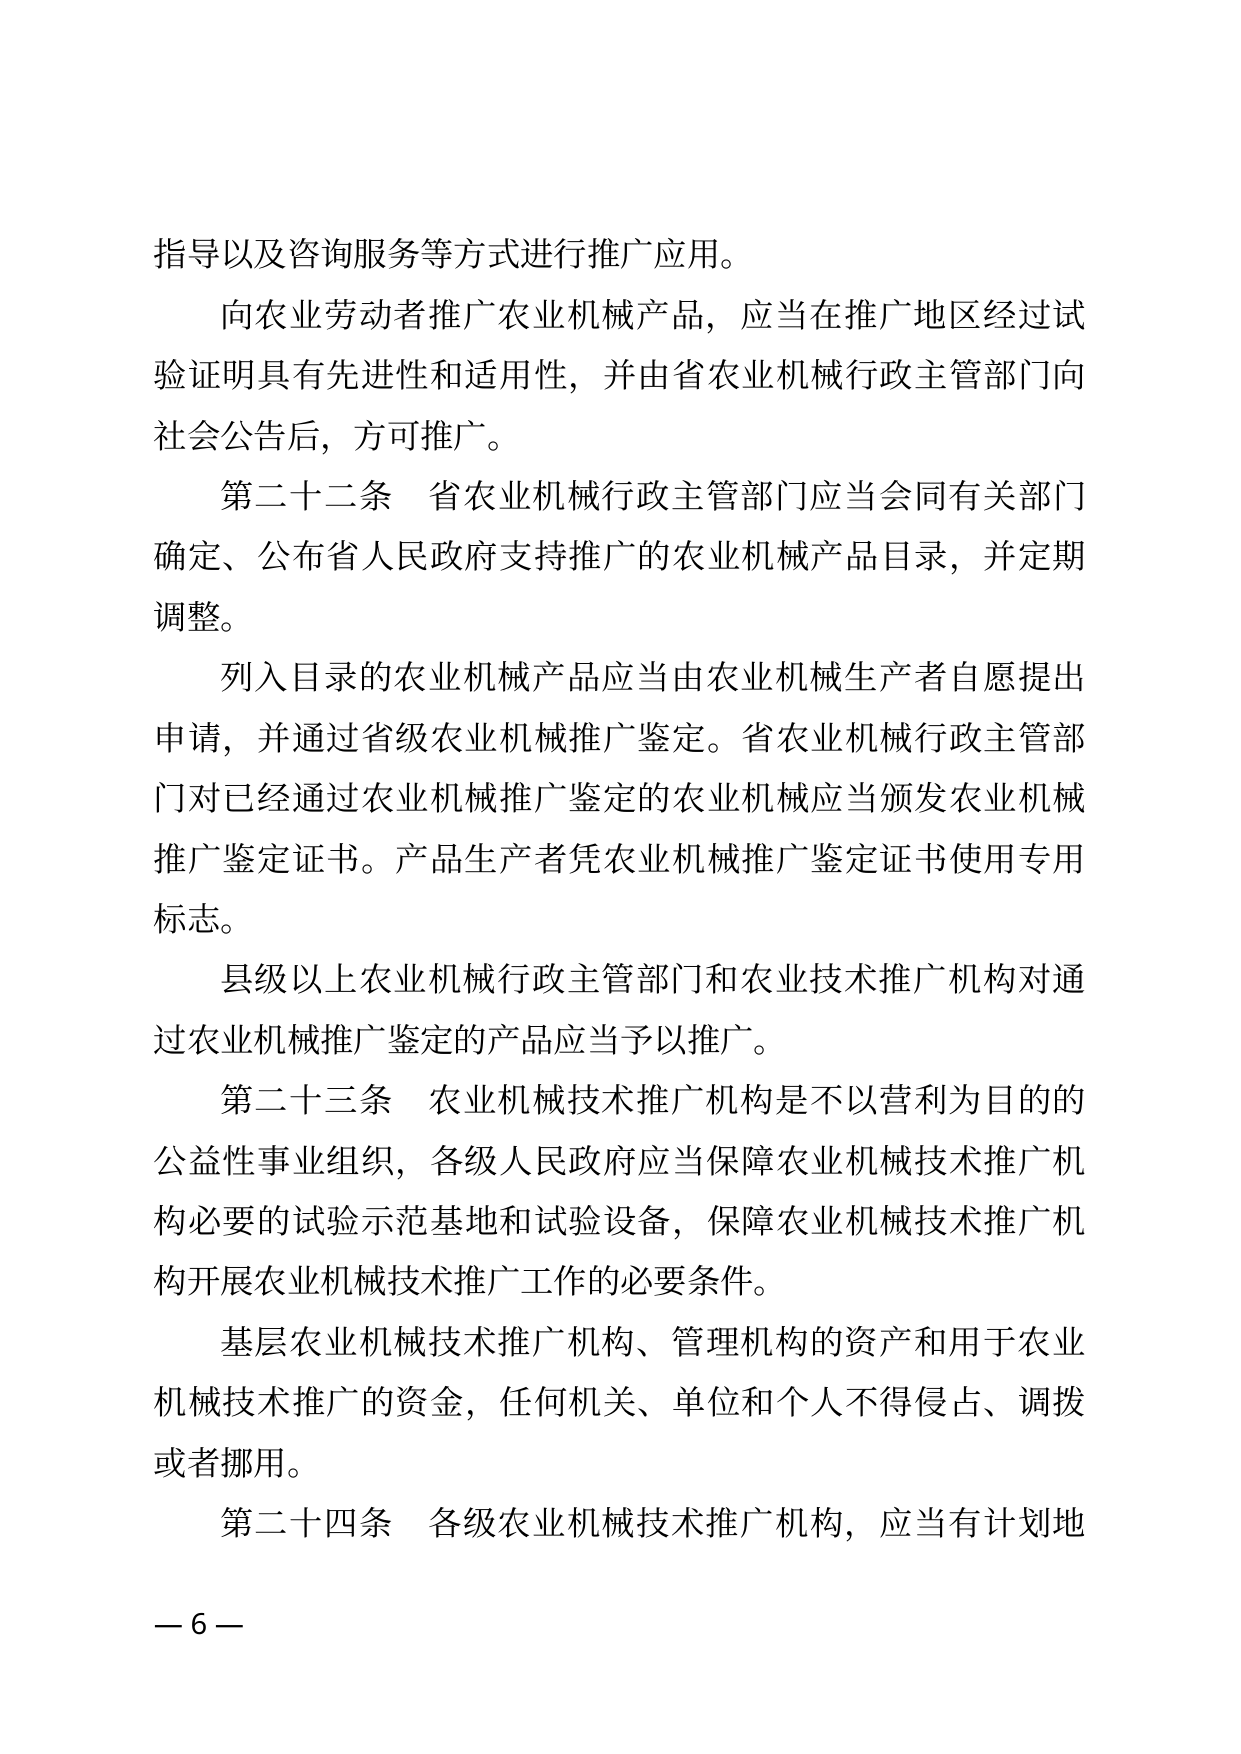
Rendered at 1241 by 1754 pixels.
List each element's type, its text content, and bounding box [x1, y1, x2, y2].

text 县级以上农业机械行政主管部门和农业技术推广机构对通过农业机械推广鉴定的产品应当予以推广。 [153, 943, 1087, 1064]
text 向农业劳动者推广农业机械产品，应当在推广地区经过试验证明具有先进性和适用性，并由省农业机械行政主管部门向社会公告后，方可推广。 [153, 279, 1087, 460]
text 列入目录的农业机械产品应当由农业机械生产者自愿提出申请，并通过省级农业机械推广鉴定。省农业机械行政主管部门对已经通过农业机械推广鉴定的农业机械应当颁发农业机械推广鉴定证书。产品生产者凭农业机械推广鉴定证书使用专用标志。 [153, 641, 1087, 943]
text 第二十二条 省农业机械行政主管部门应当会同有关部门确定、公布省人民政府支持推广的农业机械产品目录，并定期调整。 [153, 460, 1087, 641]
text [153, 1487, 1087, 1548]
text 第二十三条 农业机械技术推广机构是不以营利为目的的公益性事业组织，各级人民政府应当保障农业机械技术推广机构必要的试验示范基地和试验设备，保障农业机械技术推广机构开展农业机械技术推广工作的必要条件。 [153, 1064, 1087, 1306]
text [153, 218, 1087, 279]
text 基层农业机械技术推广机构、管理机构的资产和用于农业机械技术推广的资金，任何机关、单位和个人不得侵占、调拨或者挪用。 [153, 1306, 1087, 1487]
